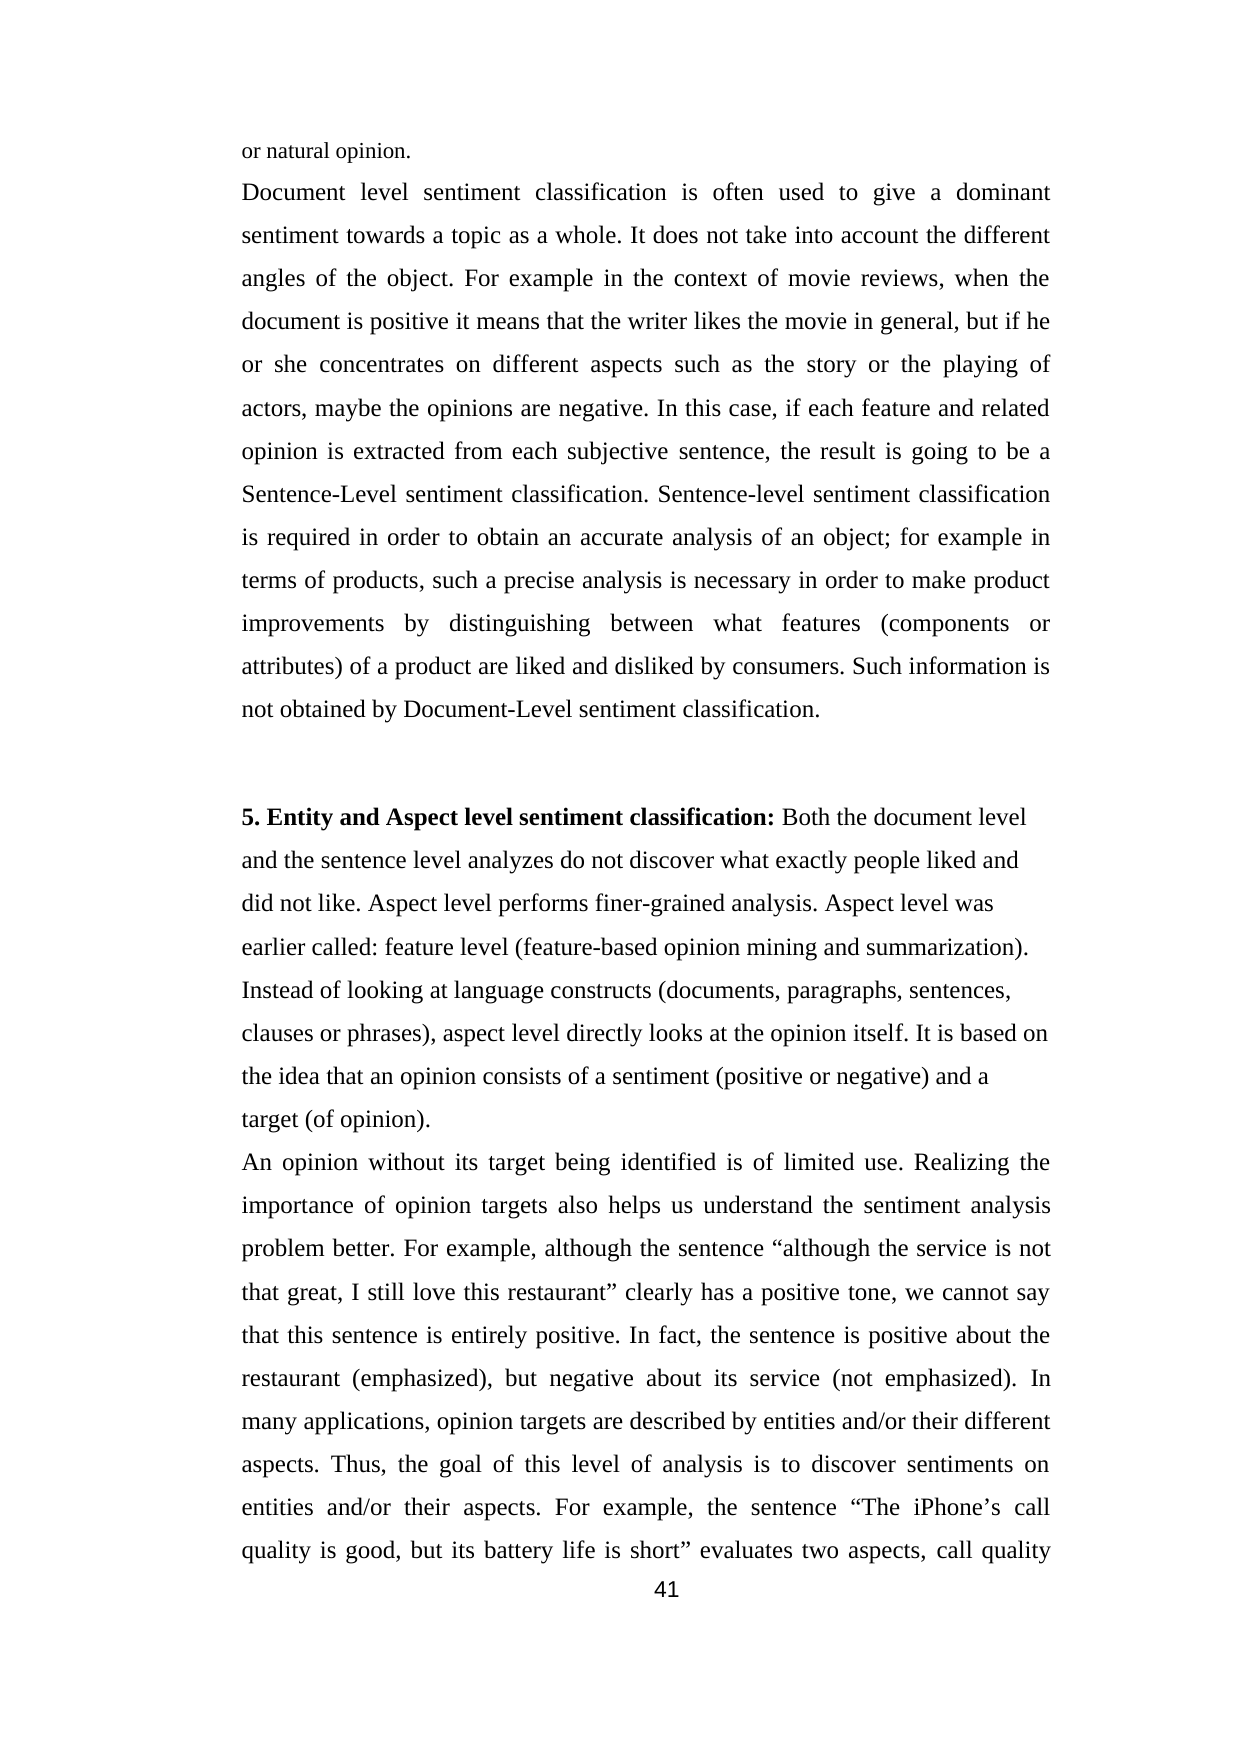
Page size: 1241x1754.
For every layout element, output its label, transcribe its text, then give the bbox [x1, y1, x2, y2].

text 5. Entity and Aspect level sentiment classification: Both the document level and the sentence level analyzes do not discover what exactly people liked and did not like. Aspect level performs finer-grained analysis. Aspect level was earlier called: feature level (feature-based opinion mining and summarization). Instead of looking at language constructs (documents, paragraphs, sentences, clauses or phrases), aspect level directly looks at the opinion itself. It is based on the idea that an opinion consists of a sentiment (positive or negative) and a target (of opinion). [241, 802, 1051, 1133]
text Document level sentiment classification is often used to give a dominant sentiment towards a topic as a whole. It does not take into account the different angles of the object. For example in the context of movie reviews, when the document is positive it means that the writer likes the movie in general, but if he or she concentrates on different aspects such as the story or the playing of actors, maybe the opinions are negative. In this case, if each feature and related opinion is extracted from each subjective sentence, the result is going to be a Sentence-Level sentiment classification. Sentence-level sentiment classification is required in order to obtain an accurate analysis of an object; for example in terms of products, such a precise analysis is necessary in order to make product improvements by distinguishing between what features (components or attributes) of a product are liked and disliked by consumers. Such information is not obtained by Document-Level sentiment classification. [241, 177, 1051, 723]
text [241, 1147, 1051, 1564]
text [241, 137, 1051, 164]
